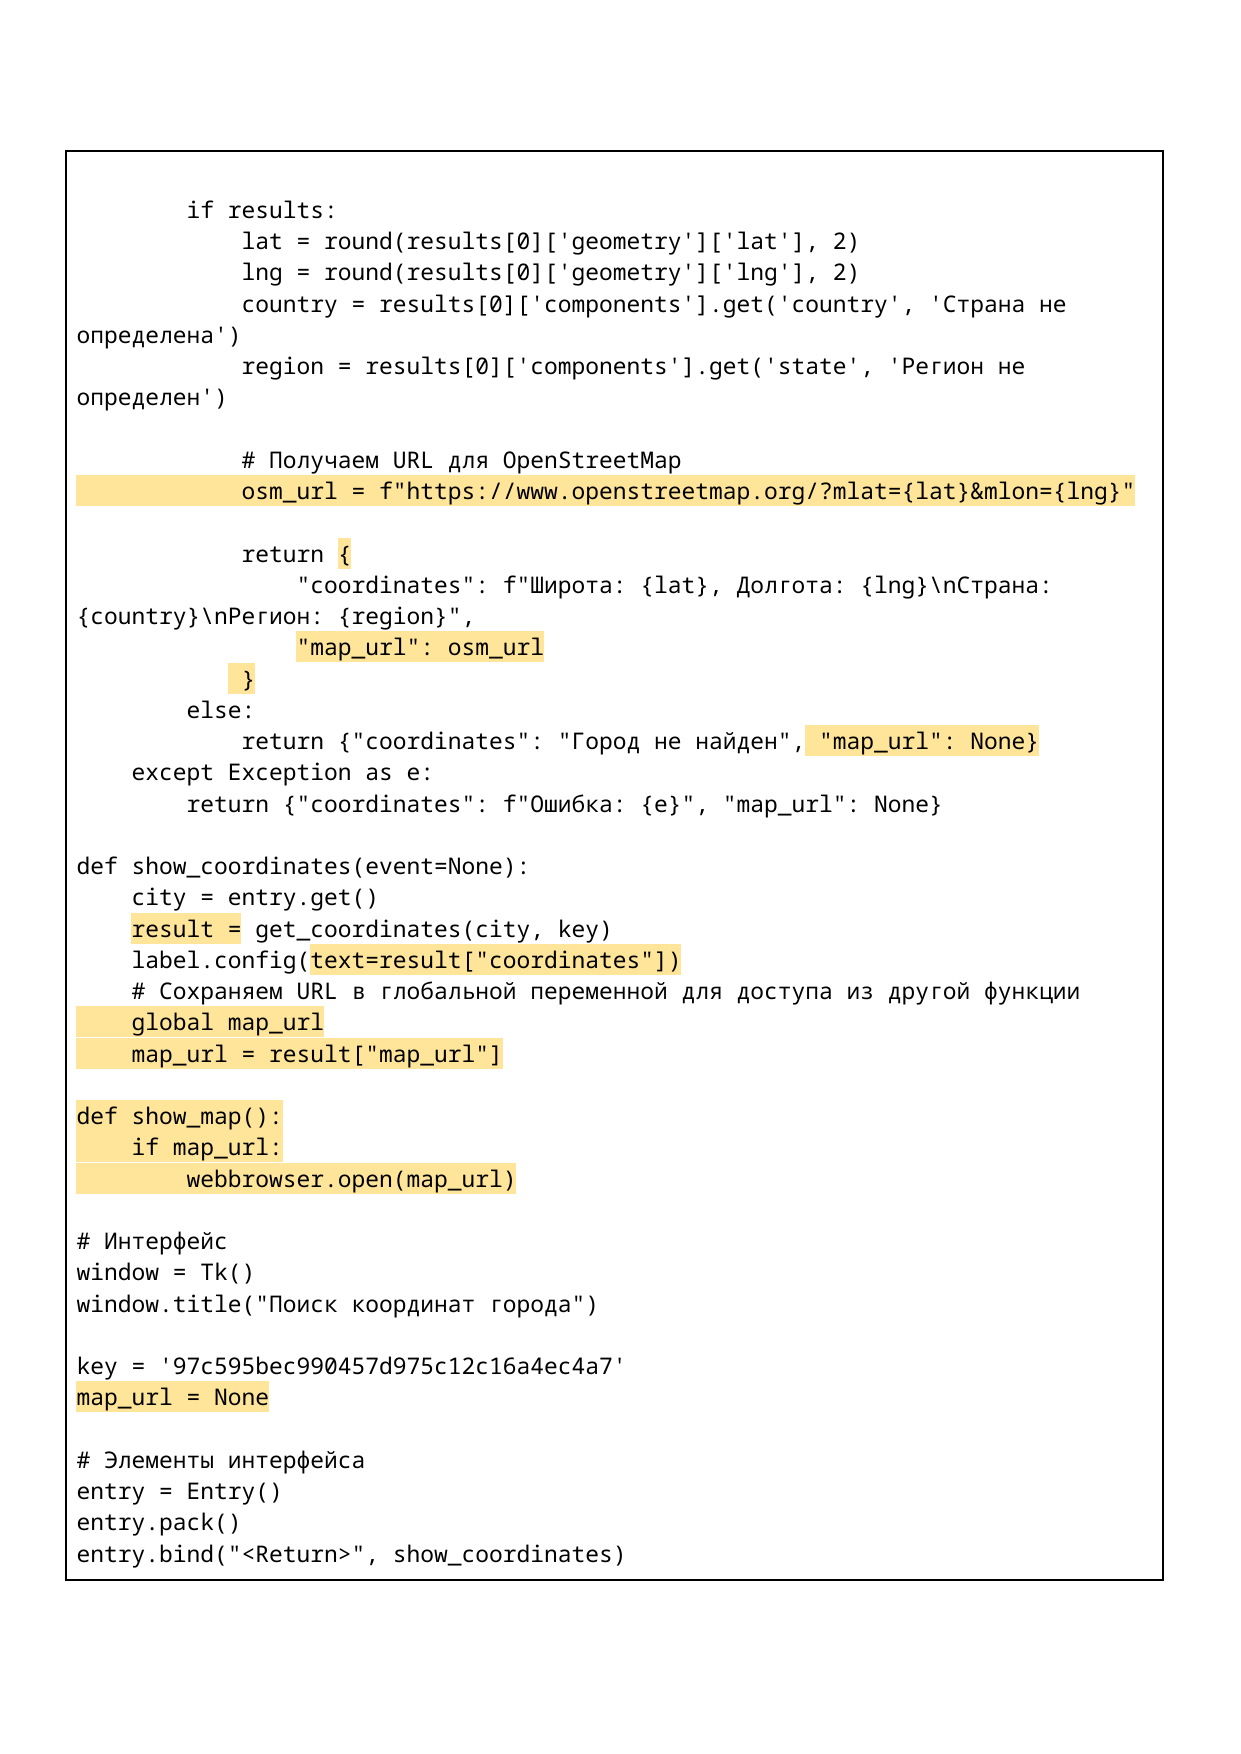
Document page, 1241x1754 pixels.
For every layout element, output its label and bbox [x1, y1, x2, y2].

table_cell [67, 152, 1162, 1579]
